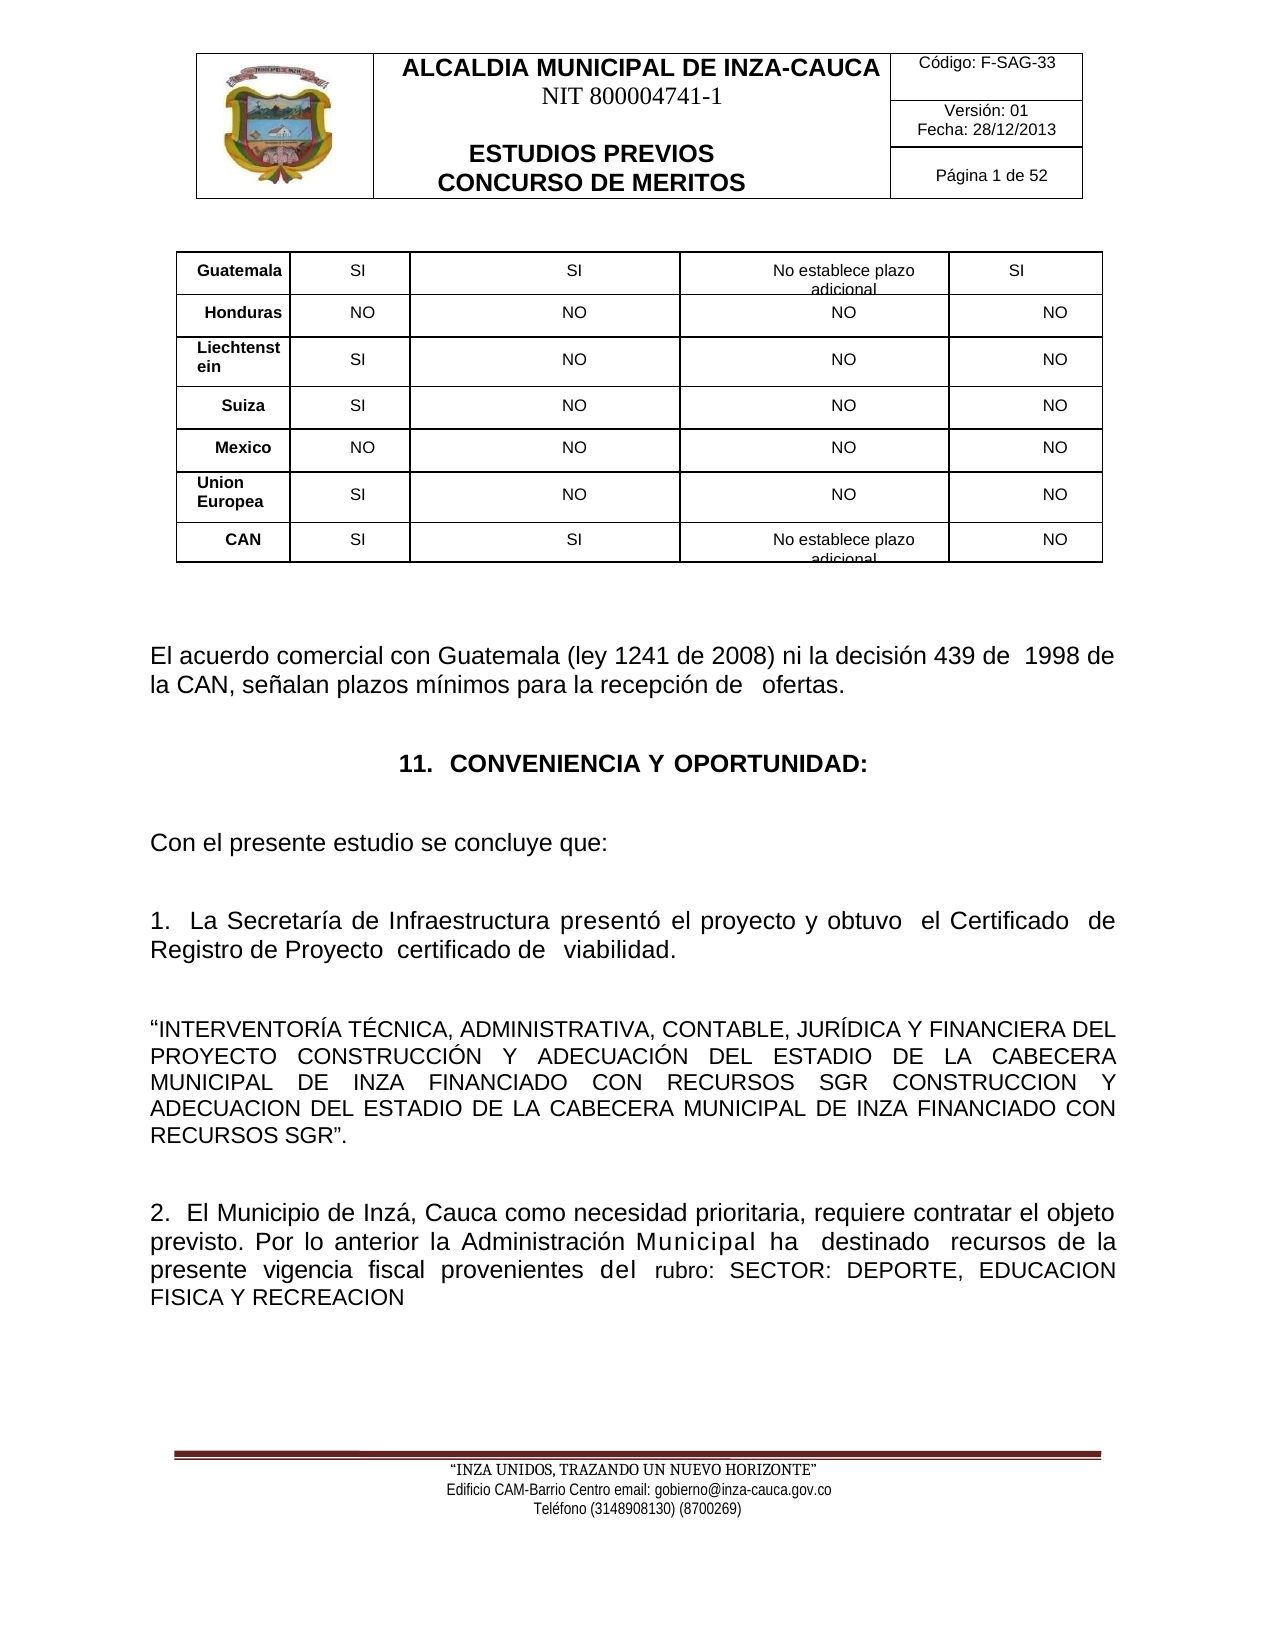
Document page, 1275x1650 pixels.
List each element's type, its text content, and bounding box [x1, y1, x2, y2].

table_cell NO [950, 473, 1102, 522]
table_cell NO [950, 430, 1102, 471]
table_cell SI [411, 523, 679, 561]
table_cell NO [950, 387, 1102, 428]
table_cell SI [411, 253, 679, 293]
table_cell NO [411, 295, 679, 336]
table_cell NO [411, 338, 679, 386]
table_cell NO [411, 430, 679, 471]
table_cell No establece plazo adicional [681, 253, 948, 293]
table_cell NO [950, 295, 1102, 336]
text El acuerdo comercial con Guatemala (ley 1241 de 2008) ni la decisión 439 de 1998 de la CAN, señalan plazos mínimos para la recepción de ofertas. [150, 641, 1117, 699]
subtitle 11. CONVENIENCIA Y OPORTUNIDAD: [150, 749, 1117, 778]
table_cell SI [291, 387, 409, 428]
table_cell NO [411, 387, 679, 428]
table_cell NO [411, 473, 679, 522]
text 2. El Municipio de Inzá, Cauca como necesidad prioritaria, requiere contratar el objeto previsto. Por lo anterior la Administración Municipal ha destinado recursos de la presente vigencia fiscal provenientes del rubro: SECTOR: DEPORTE, EDUCACION FISICA Y RECREACION [150, 1198, 1117, 1311]
table_cell NO [291, 295, 409, 336]
table_cell Honduras [177, 295, 289, 336]
table_cell NO [681, 295, 948, 336]
table_cell NO [950, 523, 1102, 561]
table_cell NO [681, 387, 948, 428]
table_cell SI [291, 253, 409, 293]
table_cell NO [681, 338, 948, 386]
table_cell No establece plazo adicional [681, 523, 948, 561]
text 1. La Secretaría de Infraestructura presentó el proyecto y obtuvo el Certificado de Registro de Proyecto certificado de viabilidad. [150, 906, 1117, 964]
picture [223, 65, 333, 184]
table_cell Mexico [177, 430, 289, 471]
table_cell NO [291, 430, 409, 471]
table_cell NO [681, 430, 948, 471]
table_cell Suiza [177, 387, 289, 428]
table_cell SI [291, 473, 409, 522]
table_cell SI [291, 338, 409, 386]
text Con el presente estudio se concluye que: [150, 828, 1117, 856]
table_cell Guatemala [177, 253, 289, 293]
table_cell SI [950, 253, 1102, 293]
table_cell SI [291, 523, 409, 561]
table_cell CAN [177, 523, 289, 561]
table_cell NO [950, 338, 1102, 386]
table_cell NO [681, 473, 948, 522]
table_cell Liechtenst ein [177, 338, 289, 386]
table_cell Union Europea [177, 473, 289, 522]
text “INTERVENTORÍA TÉCNICA, ADMINISTRATIVA, CONTABLE, JURÍDICA Y FINANCIERA DEL PROYECTO CONSTRUCCIÓN Y ADECUACIÓN DEL ESTADIO DE LA CABECERA MUNICIPAL DE INZA FINANCIADO CON RECURSOS SGR CONSTRUCCION Y ADECUACION DEL ESTADIO DE LA CABECERA MUNICIPAL DE INZA FINANCIADO CON RECURSOS SGR”. [150, 1014, 1117, 1148]
